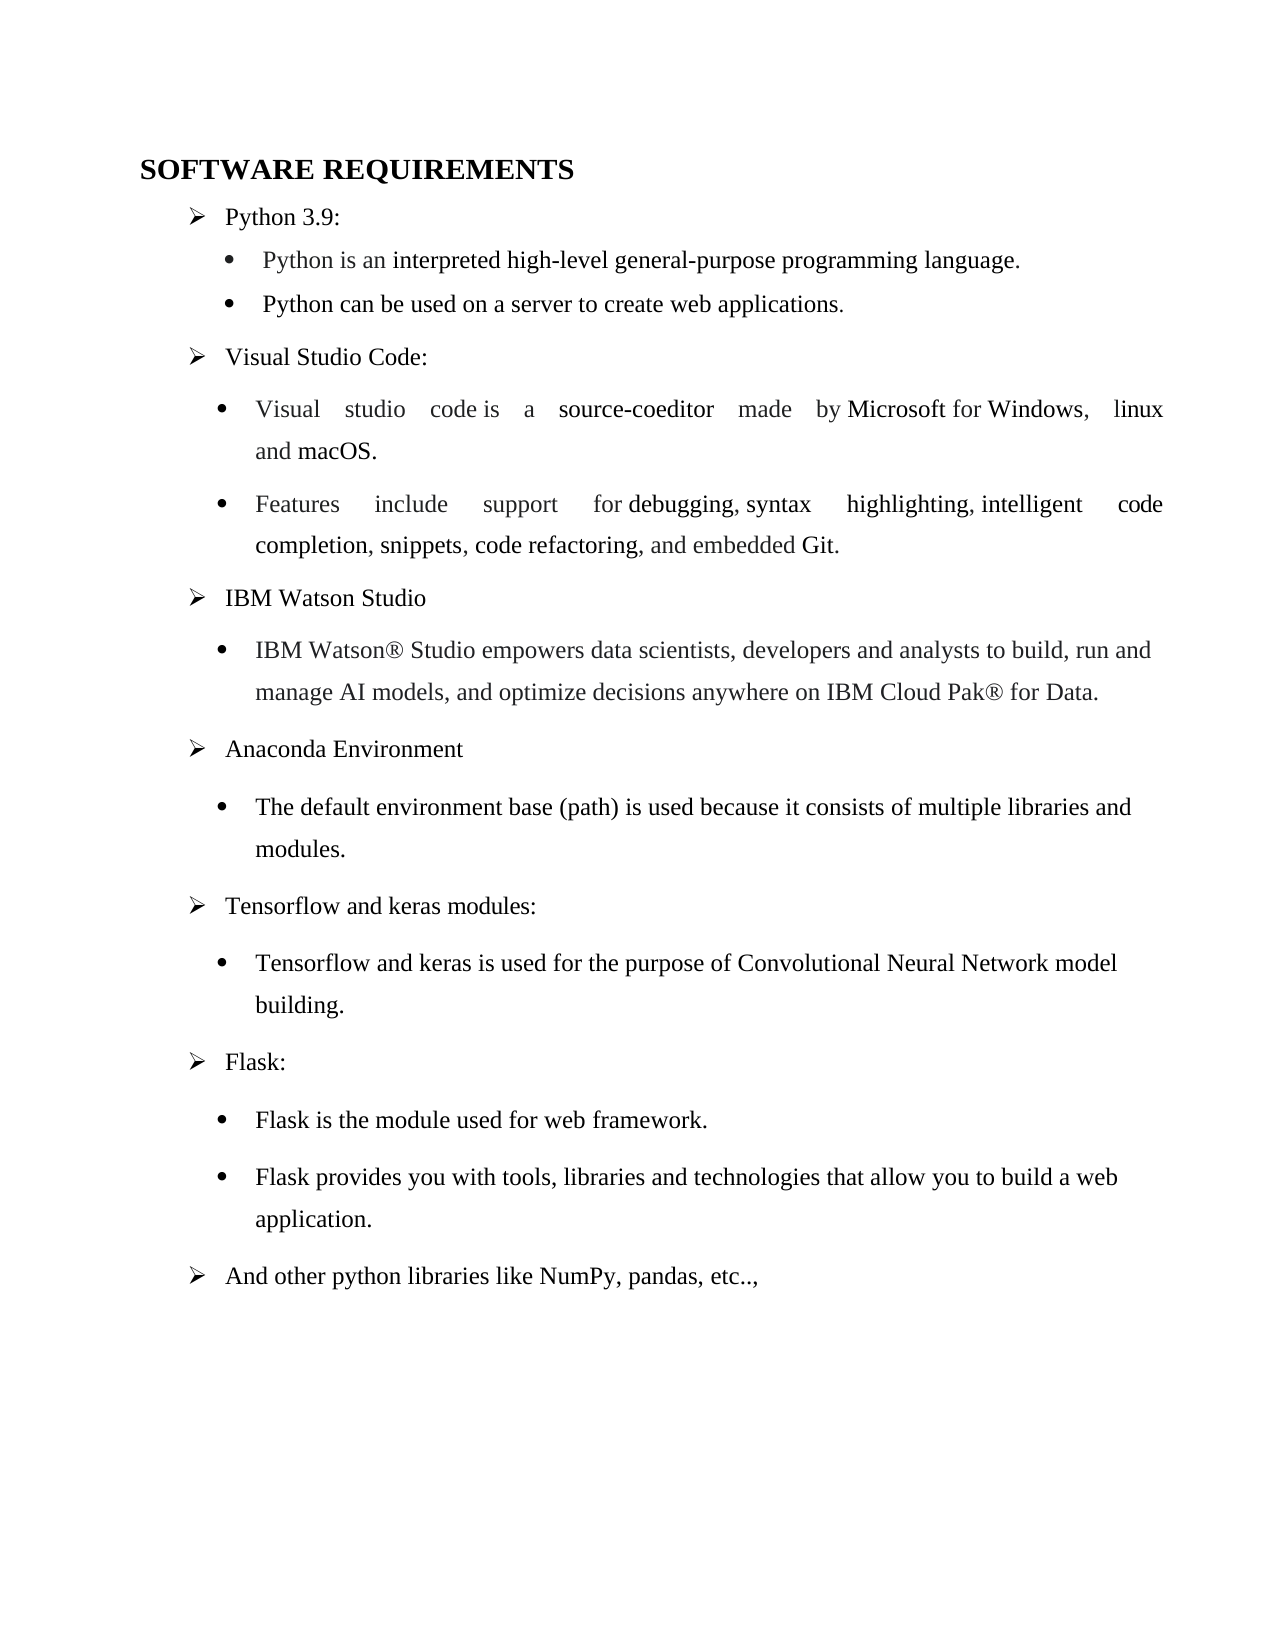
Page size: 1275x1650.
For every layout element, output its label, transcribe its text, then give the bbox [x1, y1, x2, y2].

list Visual studio code is a source-coeditor made by Microsoft for Windows, linux and macOS. [218, 394, 1165, 465]
list Features include support for debugging, syntax highlighting, intelligent code completion, snippets, code refactoring, and embedded Git. [218, 489, 1165, 559]
list Flask: [187, 1047, 1179, 1076]
list Tensorflow and keras is used for the purpose of Convolutional Neural Network model building. [218, 948, 1118, 1019]
list Python can be used on a server to create web applications. [225, 289, 1179, 318]
subtitle SOFTWARE REQUIREMENTS [114, 152, 1179, 186]
list IBM Watson Studio [187, 583, 1179, 612]
list IBM Watson® Studio empowers data scientists, developers and analysts to build, run and manage AI models, and optimize decisions anywhere on IBM Cloud Pak® for Data. [218, 636, 1152, 706]
list Visual Studio Code: [187, 342, 1179, 370]
list Python is an interpreted high-level general-purpose programming language. [225, 246, 1179, 274]
list Flask is the module used for web framework. [218, 1105, 1179, 1134]
list Python 3.9: [187, 202, 1179, 231]
list The default environment base (path) is used because it consists of multiple libraries and modules. [218, 792, 1132, 862]
list Anaconda Environment [187, 734, 1179, 763]
list And other python libraries like NumPy, pandas, etc.., [187, 1261, 1179, 1290]
list Tensorflow and keras modules: [187, 891, 1179, 920]
list Flask provides you with tools, libraries and technologies that allow you to build a web application. [218, 1162, 1119, 1233]
